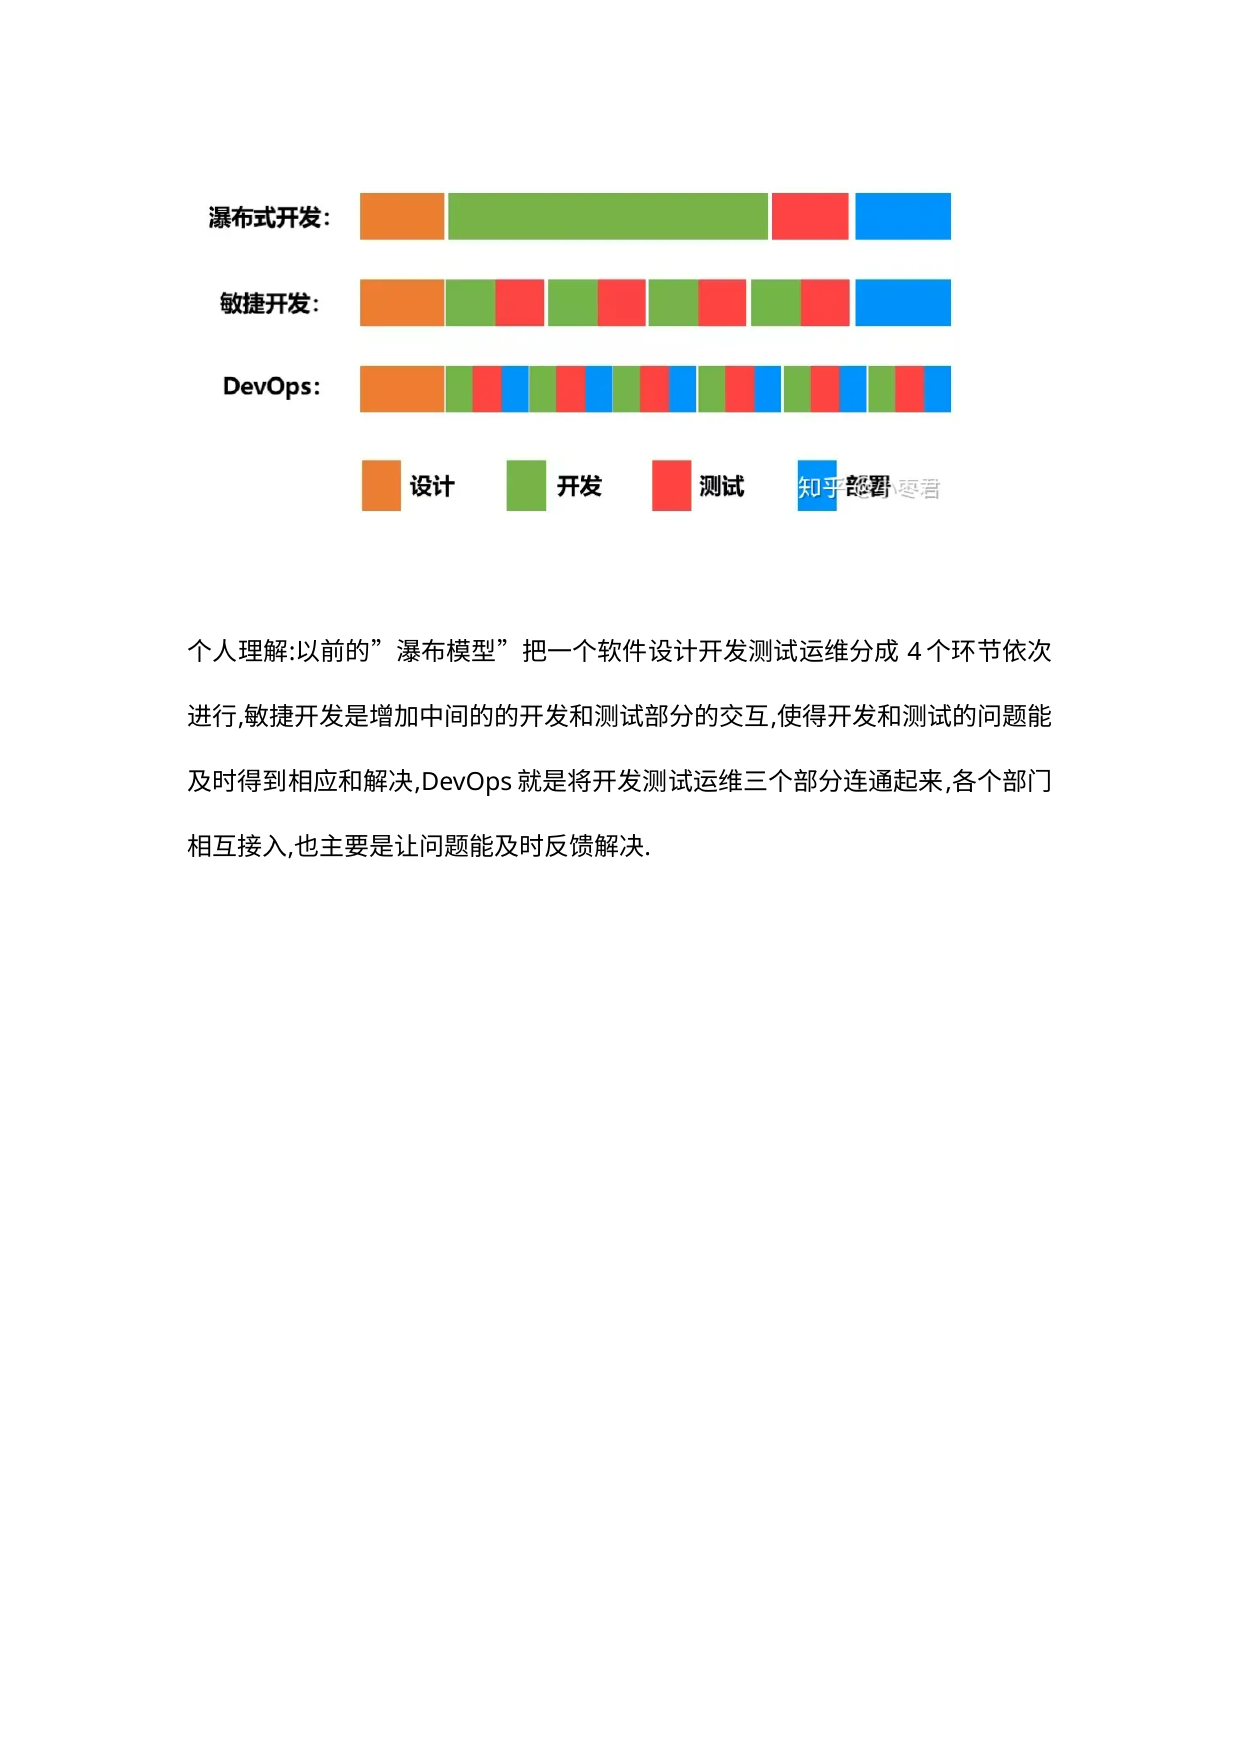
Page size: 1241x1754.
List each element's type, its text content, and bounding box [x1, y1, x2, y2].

text 个人理解:以前的”瀑布模型”把一个软件设计开发测试运维分成4个环节依次进行,敏捷开发是增加中间的的开发和测试部分的交互,使得开发和测试的问题能及时得到相应和解决,DevOps就是将开发测试运维三个部分连通起来,各个部门相互接入,也主要是让问题能及时反馈解决. [187, 617, 1053, 877]
picture [187, 162, 998, 539]
